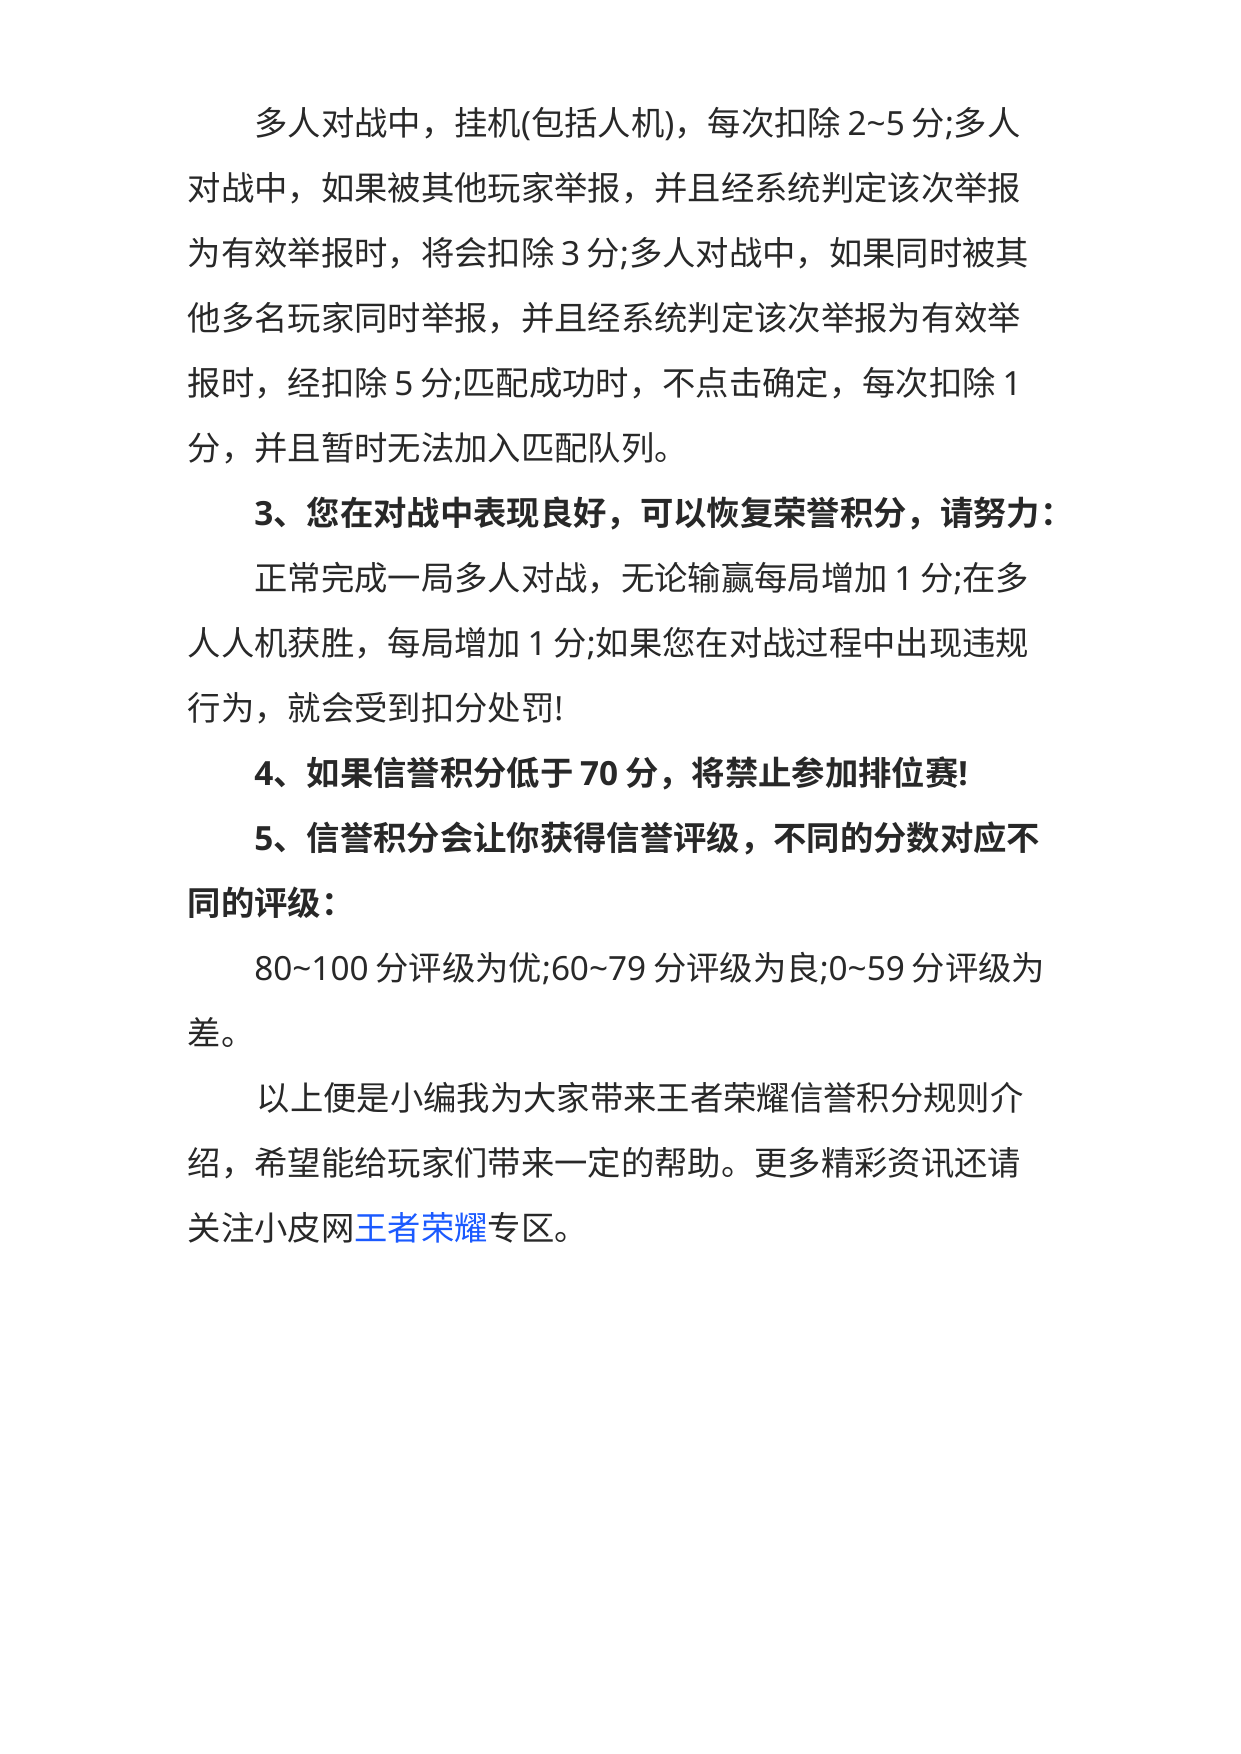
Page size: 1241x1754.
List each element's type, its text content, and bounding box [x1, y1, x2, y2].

text 80~100分评级为优;60~79分评级为良;0~59分评级为差。 [187, 933, 1053, 1063]
text 3、您在对战中表现良好，可以恢复荣誉积分，请努力： [187, 478, 1053, 543]
text 以上便是小编我为大家带来王者荣耀信誉积分规则介绍，希望能给玩家们带来一定的帮助。更多精彩资讯还请关注小皮网王者荣耀专区。 [187, 1063, 1053, 1258]
text 4、如果信誉积分低于70分，将禁止参加排位赛! [187, 738, 1053, 803]
text 多人对战中，挂机(包括人机)，每次扣除2~5分;多人对战中，如果被其他玩家举报，并且经系统判定该次举报为有效举报时，将会扣除3分;多人对战中，如果同时被其他多名玩家同时举报，并且经系统判定该次举报为有效举报时，经扣除5分;匹配成功时，不点击确定，每次扣除1分，并且暂时无法加入匹配队列。 [187, 88, 1053, 478]
text 5、信誉积分会让你获得信誉评级，不同的分数对应不同的评级： [187, 803, 1053, 933]
text 正常完成一局多人对战，无论输赢每局增加1分;在多人人机获胜，每局增加1分;如果您在对战过程中出现违规行为，就会受到扣分处罚! [187, 543, 1053, 738]
